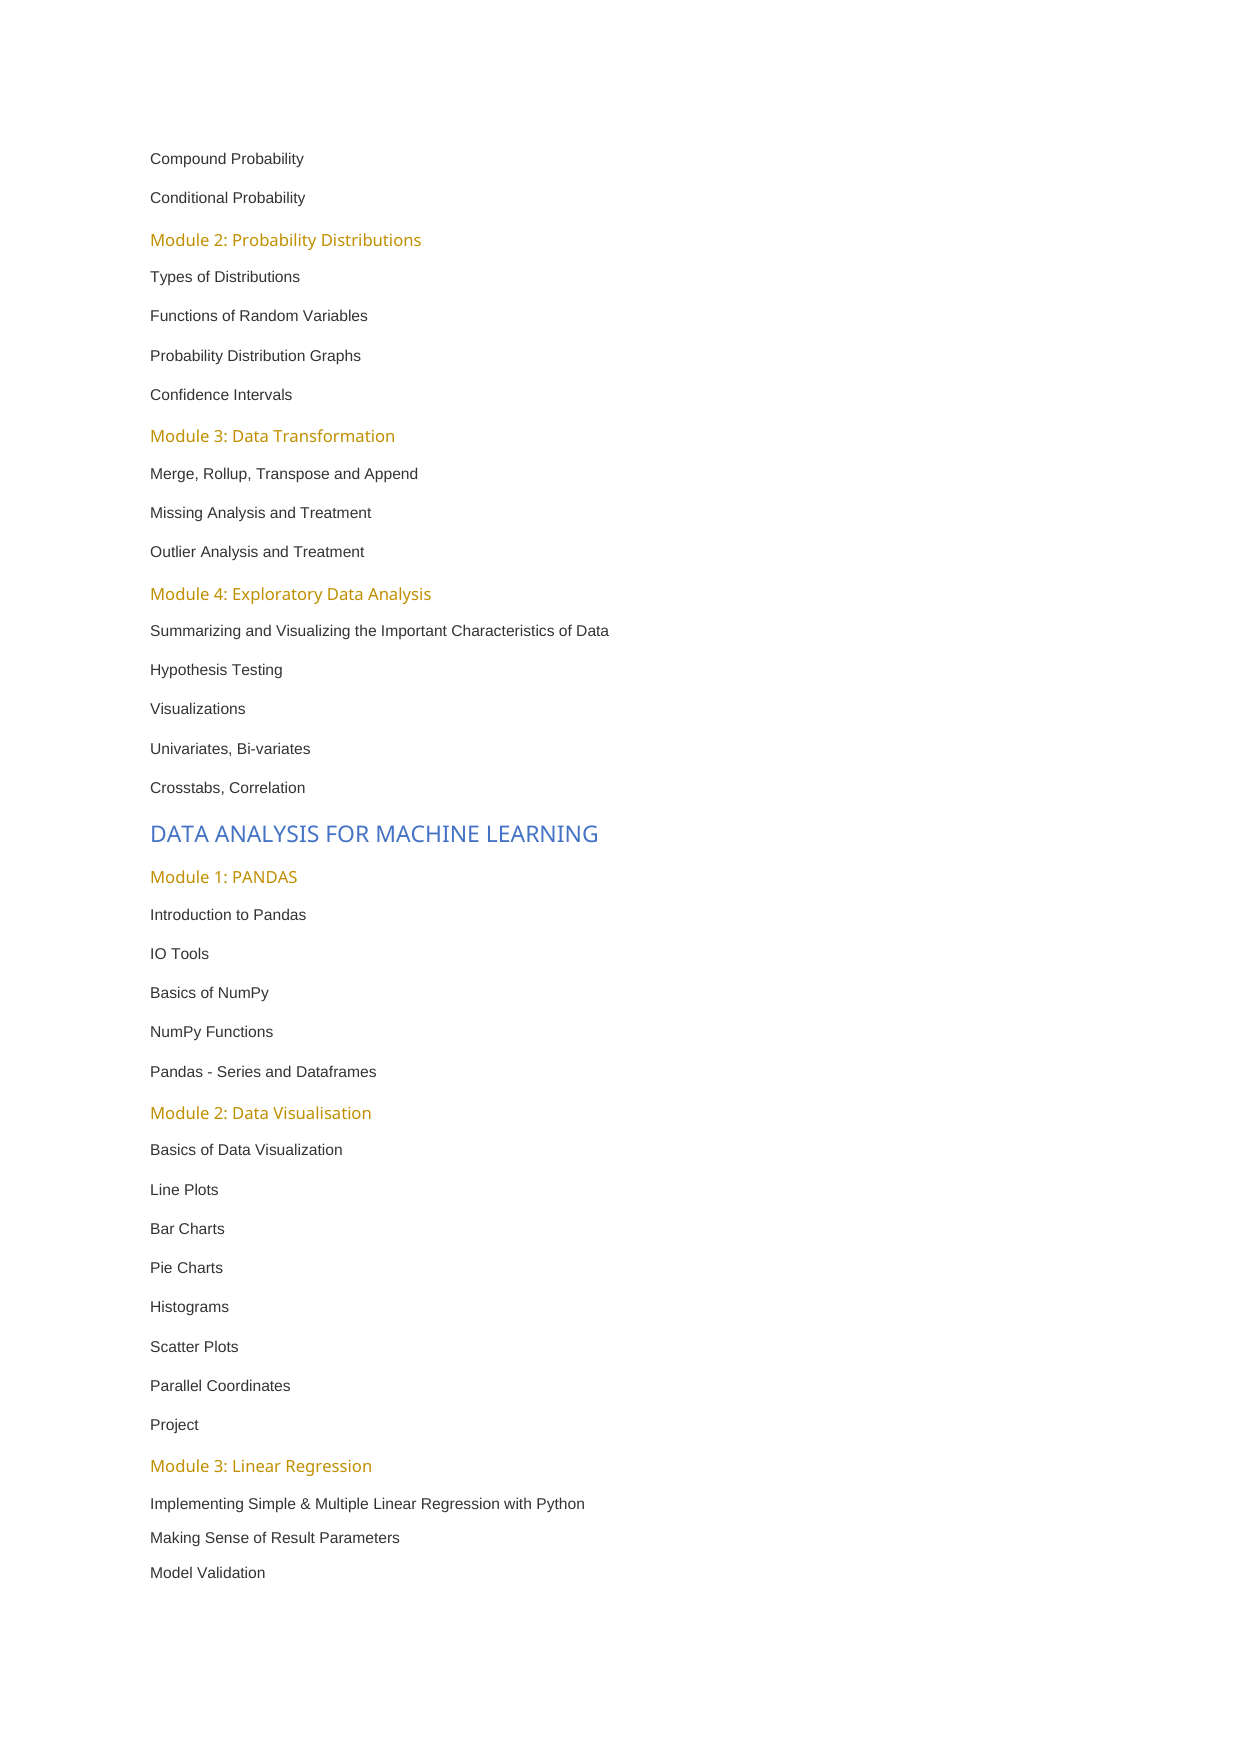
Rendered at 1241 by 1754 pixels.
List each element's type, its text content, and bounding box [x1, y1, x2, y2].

text Confidence Intervals [150, 386, 1011, 404]
text Introduction to Pandas [150, 905, 1076, 923]
text Module 1: PANDAS [150, 866, 1090, 888]
text Module 2: Probability Distributions [150, 228, 1090, 251]
text Types of Distributions [150, 268, 1011, 286]
text Summarizing and Visualizing the Important Characteristics of Data [150, 622, 1011, 639]
text Crosstabs, Correlation [150, 779, 1011, 797]
text Outlier Analysis and Treatment [150, 543, 1011, 561]
text Parallel Coordinates [150, 1377, 1076, 1394]
text Implementing Simple & Multiple Linear Regression with Python [150, 1494, 1090, 1512]
text Hypothesis Testing [150, 661, 1011, 679]
text Bar Charts [150, 1219, 1076, 1237]
text Conditional Probability [150, 189, 1011, 207]
text Functions of Random Variables [150, 307, 1011, 325]
text Pie Charts [150, 1259, 1076, 1277]
text Visualizations [150, 700, 1011, 718]
text Histograms [150, 1298, 1076, 1316]
text Basics of Data Visualization [150, 1141, 1076, 1159]
text Module 4: Exploratory Data Analysis [150, 582, 1090, 605]
text Pandas - Series and Dataframes [150, 1062, 1076, 1080]
text IO Tools [150, 944, 1076, 962]
text Module 3: Linear Regression [150, 1455, 1090, 1478]
text Probability Distribution Graphs [150, 346, 1011, 364]
text Model Validation [150, 1564, 1090, 1582]
text Making Sense of Result Parameters [150, 1529, 1090, 1547]
text Project [150, 1416, 1076, 1434]
text Line Plots [150, 1180, 1076, 1198]
text NumPy Functions [150, 1023, 1076, 1041]
text Merge, Rollup, Transpose and Append [150, 464, 1011, 482]
text Compound Probability [150, 150, 1011, 168]
text Missing Analysis and Treatment [150, 504, 1011, 522]
text Univariates, Bi-variates [150, 739, 1011, 757]
text Module 3: Data Transformation [150, 425, 1090, 448]
text Basics of NumPy [150, 984, 1076, 1002]
text Module 2: Data Visualisation [150, 1102, 1090, 1124]
text Scatter Plots [150, 1337, 1076, 1355]
text DATA ANALYSIS FOR MACHINE LEARNING [150, 818, 1090, 849]
